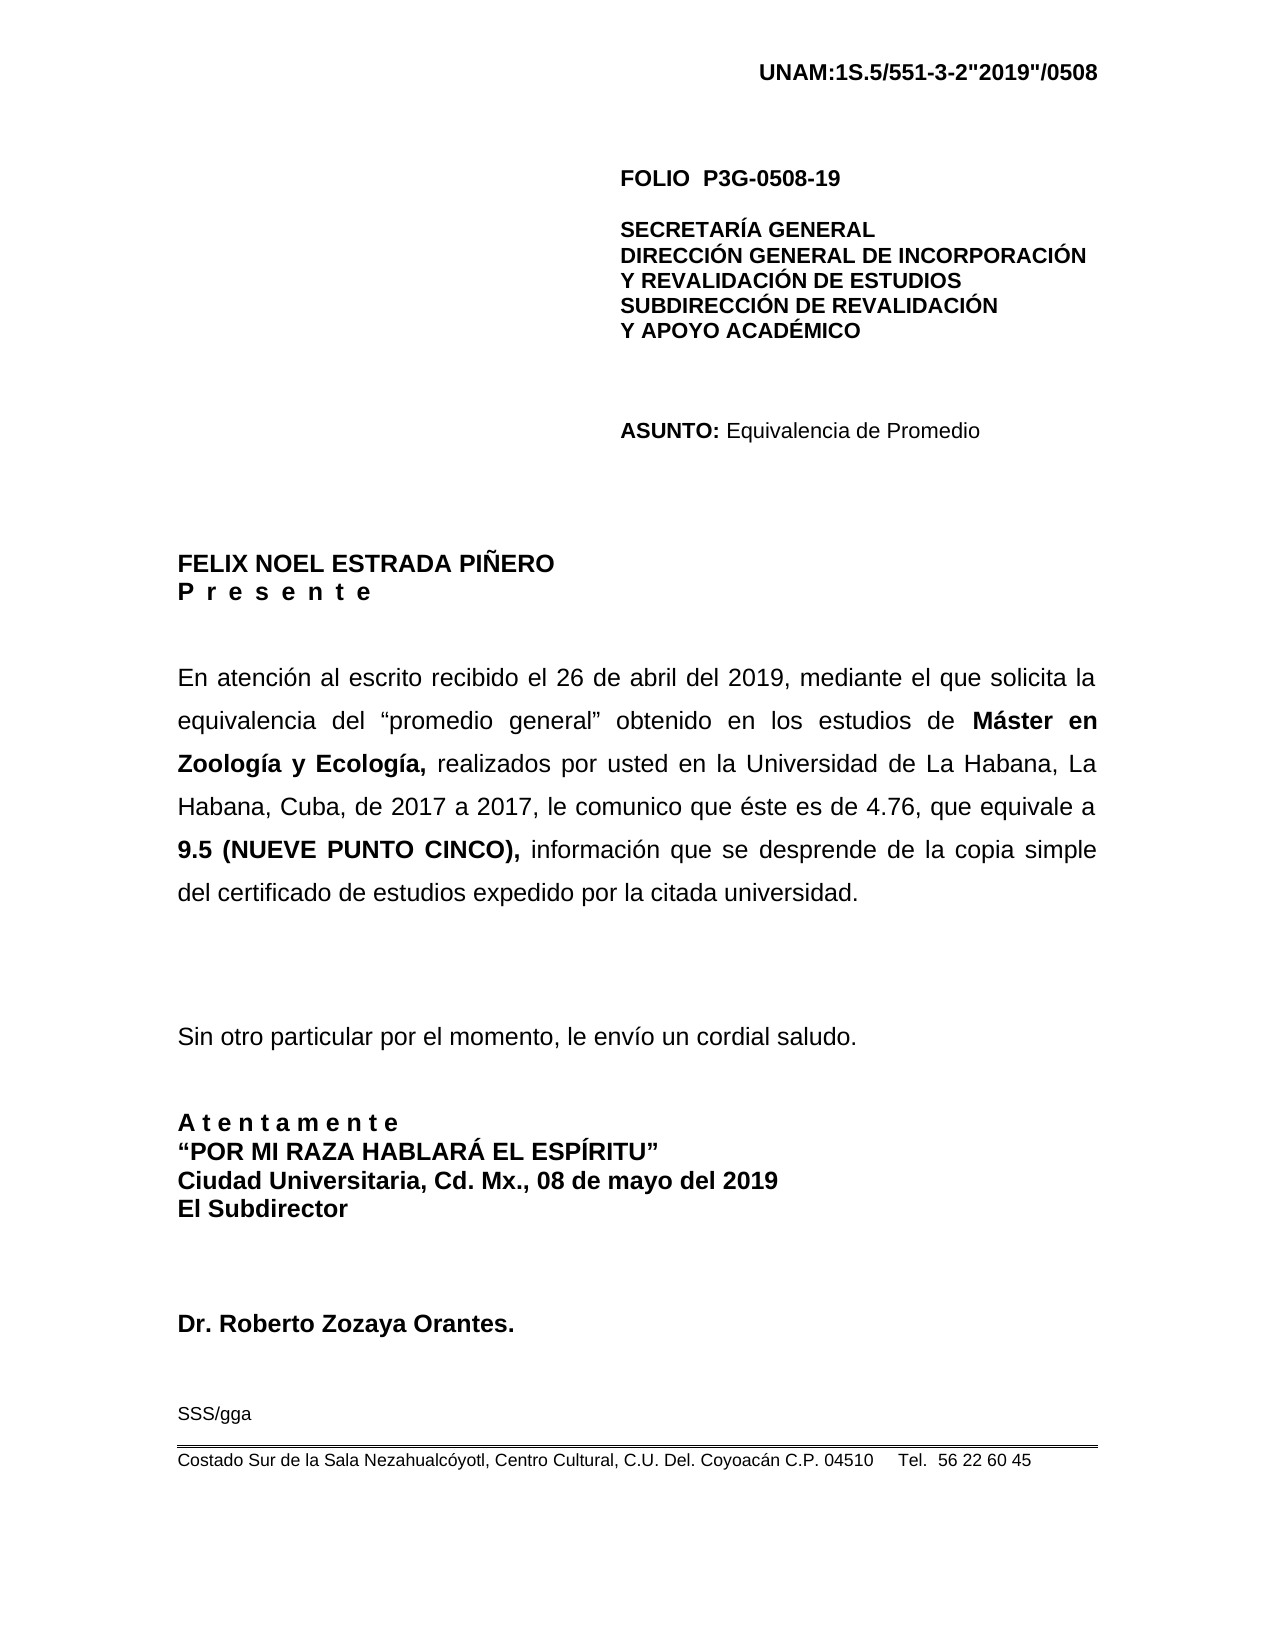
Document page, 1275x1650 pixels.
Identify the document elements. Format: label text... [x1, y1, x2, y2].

text ASUNTO: Equivalencia de Promedio [620, 418, 1098, 443]
subtitle A t e n t a m e n t e [177, 1108, 1093, 1137]
text Ciudad Universitaria, Cd. Mx., 08 de mayo del 2019 [177, 1166, 1093, 1194]
text Costado Sur de , Centro Cultural, C.U. Del. Coyoacán C.P. 04510 Tel. 56 22 60 45 [177, 1448, 1098, 1470]
text SUBDIRECCIÓN DE REVALIDACIÓN [620, 293, 1098, 318]
text SSS/gga [177, 1403, 1098, 1424]
text Dr. Roberto Zozaya Orantes. [177, 1309, 1098, 1338]
text Sin otro particular por el momento, le envío un cordial saludo. [177, 1022, 1092, 1051]
text UNAM:1S.5/551-3-2"2019"/0508 [646, 59, 1098, 86]
text Y REVALIDACIÓN DE ESTUDIOS [620, 268, 1098, 293]
text SECRETARÍA GENERAL [620, 217, 1098, 242]
text DIRECCIÓN GENERAL DE INCORPORACIÓN [620, 242, 1098, 268]
text FOLIO P3G-0508-19 [620, 164, 1098, 191]
text Y APOYO ACADÉMICO [620, 318, 1098, 343]
text FELIX NOEL ESTRADA PIÑERO [177, 549, 1098, 577]
text Presente [177, 577, 1098, 606]
text “POR MI RAZA HABLARÁ EL ESPÍRITU” [177, 1137, 1093, 1166]
subtitle El Subdirector [177, 1194, 1093, 1223]
text En atención al escrito recibido el 26 de abril del 2019, mediante el que solicita la equivalencia del “promedio general” obtenido en los estudios de Máster en Zoología y Ecología, realizados por usted en la Universidad de La Habana, La Habana, Cuba , de 2017 a 2017, le comunico que éste es de 4.76, que equivale a 9.5 (NUEVE PUNTO CINCO), información que se desprende de la copia simple del certificado de estudios expedido por la citada universidad. [177, 662, 1098, 907]
